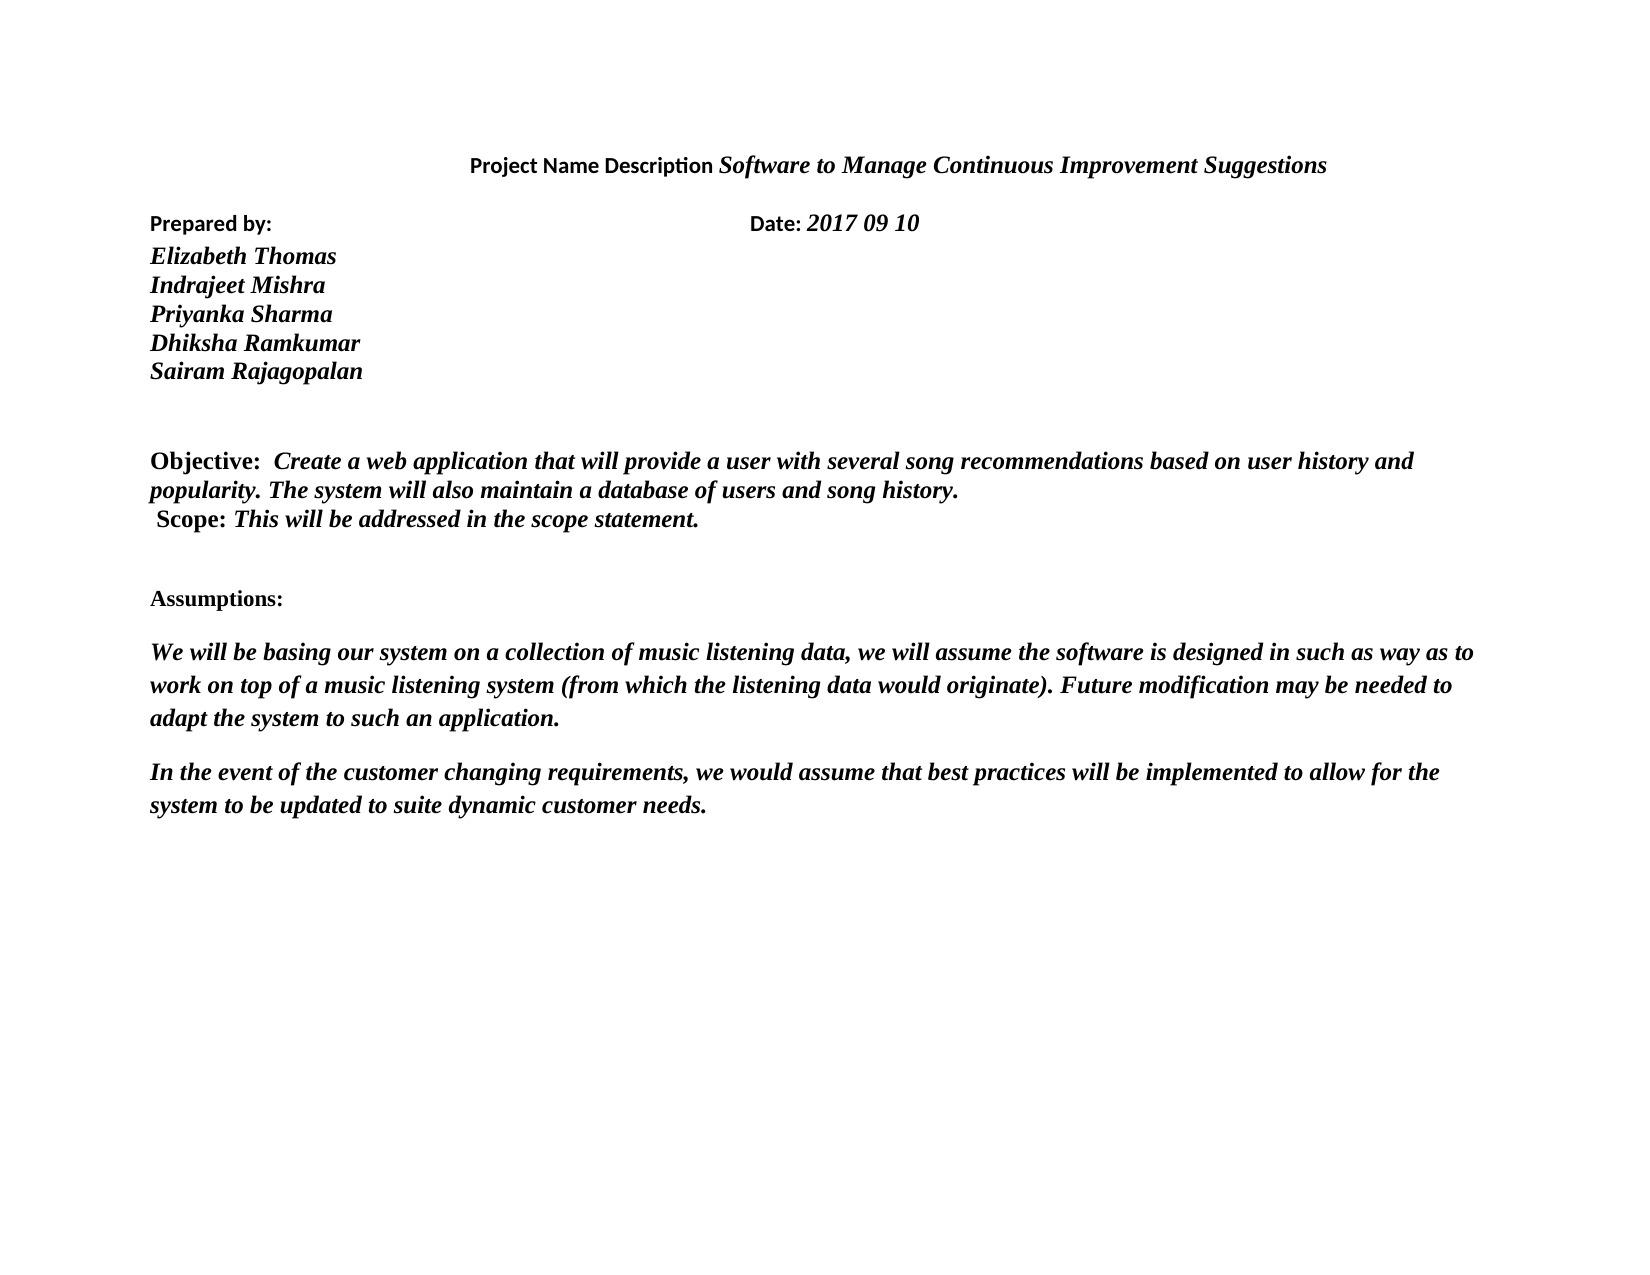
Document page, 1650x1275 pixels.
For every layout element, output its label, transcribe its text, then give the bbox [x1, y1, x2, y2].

text Scope: This will be addressed in the scope statement. [150, 504, 1500, 532]
text Indrajeet Mishra [150, 270, 1500, 299]
text Dhiksha Ramkumar [150, 328, 1500, 357]
text Priyanka Sharma [150, 299, 1500, 328]
text Assumptions: [150, 586, 1500, 612]
text Prepared by: Date: 2017 09 10 [150, 208, 1500, 237]
text Objective: Create a web application that will provide a user with several song recommendations based on user history and popularity. The system will also maintain a database of users and song history. [150, 446, 1500, 504]
text Elizabeth Thomas [150, 242, 1500, 270]
text Project Name Description Software to Manage Continuous Improvement Suggestions [300, 150, 1500, 179]
text Sairam Rajagopalan [150, 357, 1500, 385]
text In the event of the customer changing requirements, we would assume that best practices will be implemented to allow for the system to be updated to suite dynamic customer needs. [150, 757, 1500, 818]
text We will be basing our system on a collection of music listening data, we will assume the software is designed in such as way as to work on top of a music listening system (from which the listening data would originate). Future modification may be needed to adapt the system to such an application. [150, 637, 1500, 732]
